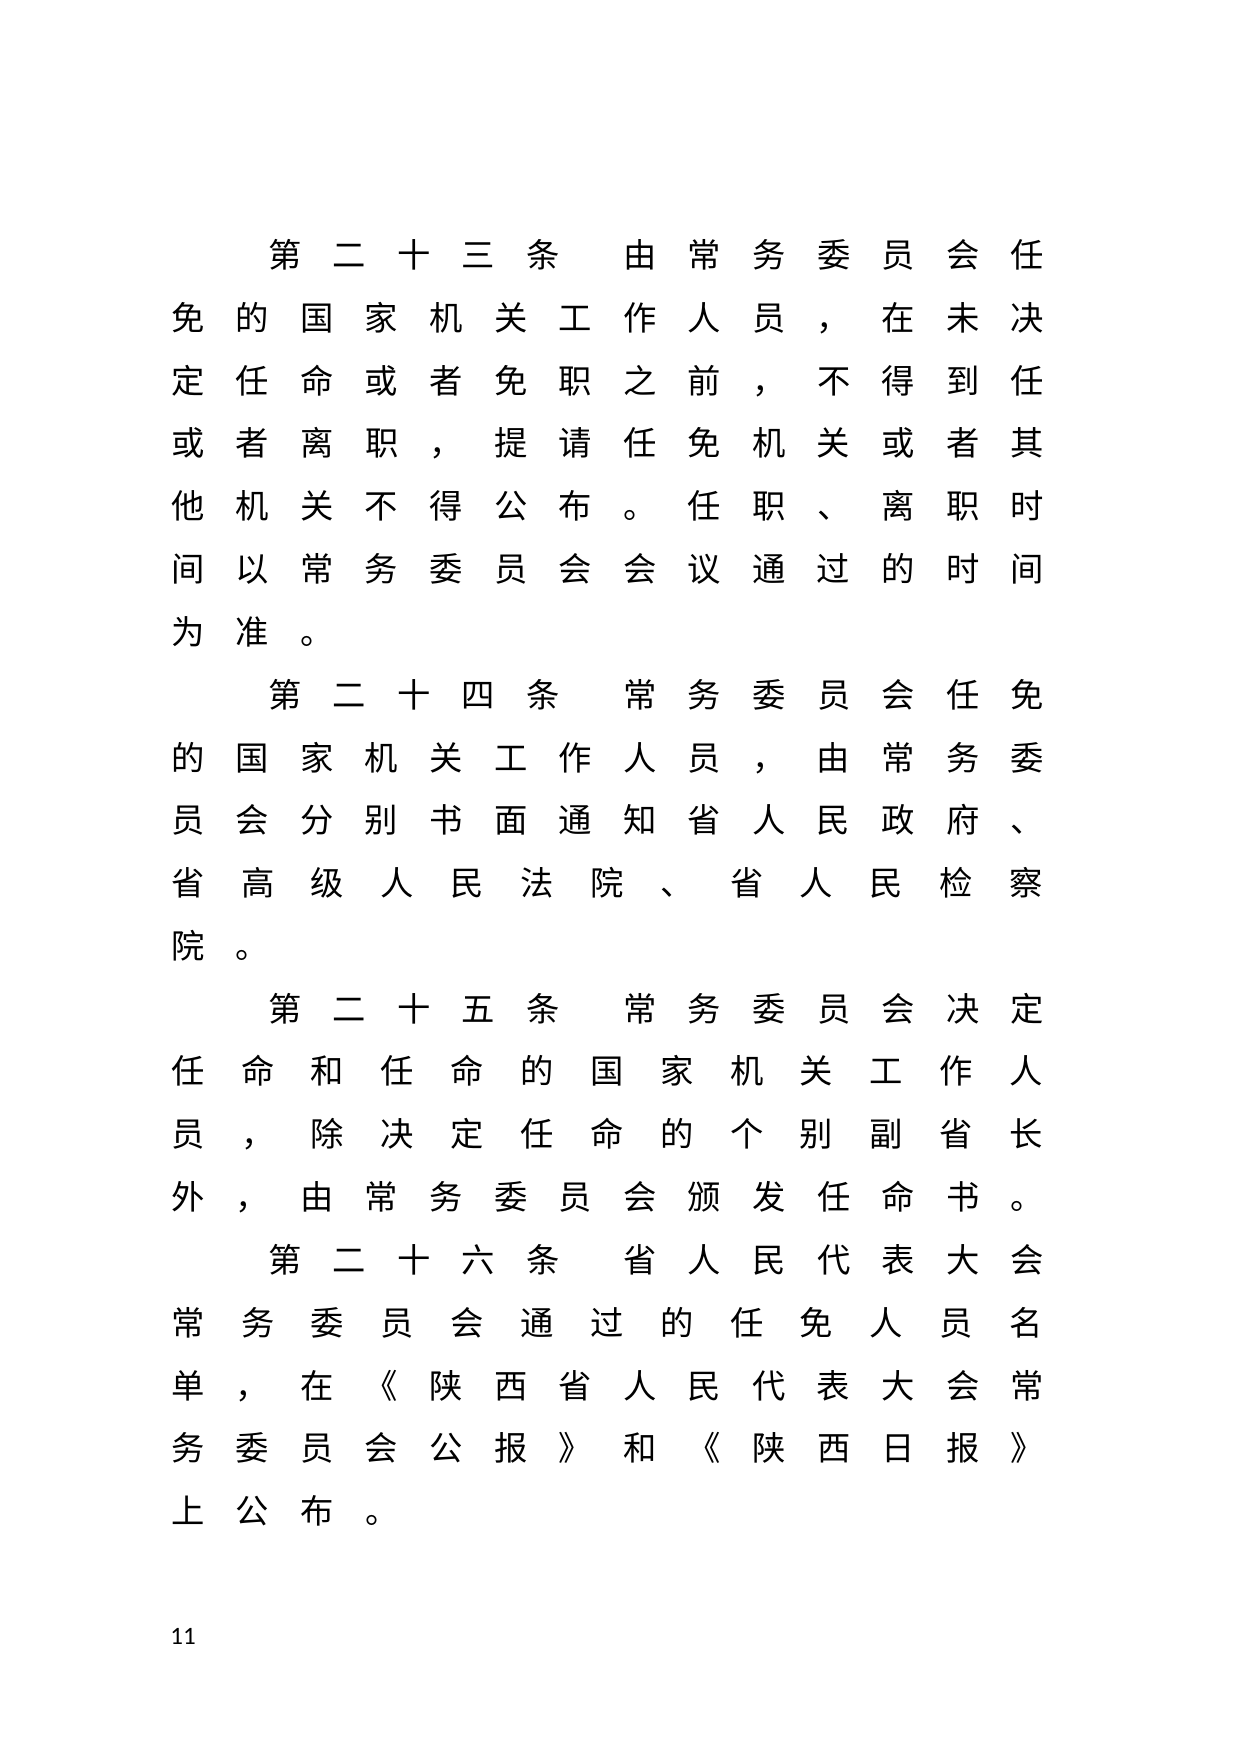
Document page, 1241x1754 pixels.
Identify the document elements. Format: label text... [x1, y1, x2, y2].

text 第二十四条 常务委员会任免的国家机关工作人员，由常务委员会分别书面通知省人民政府、省高级人民法院、省人民检察院。 [171, 661, 1075, 975]
text 第二十六条 省人民代表大会常务委员会通过的任免人员名单，在《陕西省人民代表大会常务委员会公报》和《陕西日报》上公布。 [171, 1226, 1075, 1541]
text 第二十三条 由常务委员会任免的国家机关工作人员，在未决定任命或者免职之前，不得到任或者离职，提请任免机关或者其他机关不得公布。任职、离职时间以常务委员会会议通过的时间为准。 [171, 221, 1075, 661]
text 第二十五条 常务委员会决定任命和任命的国家机关工作人员，除决定任命的个别副省长外，由常务委员会颁发任命书。 [171, 975, 1075, 1226]
